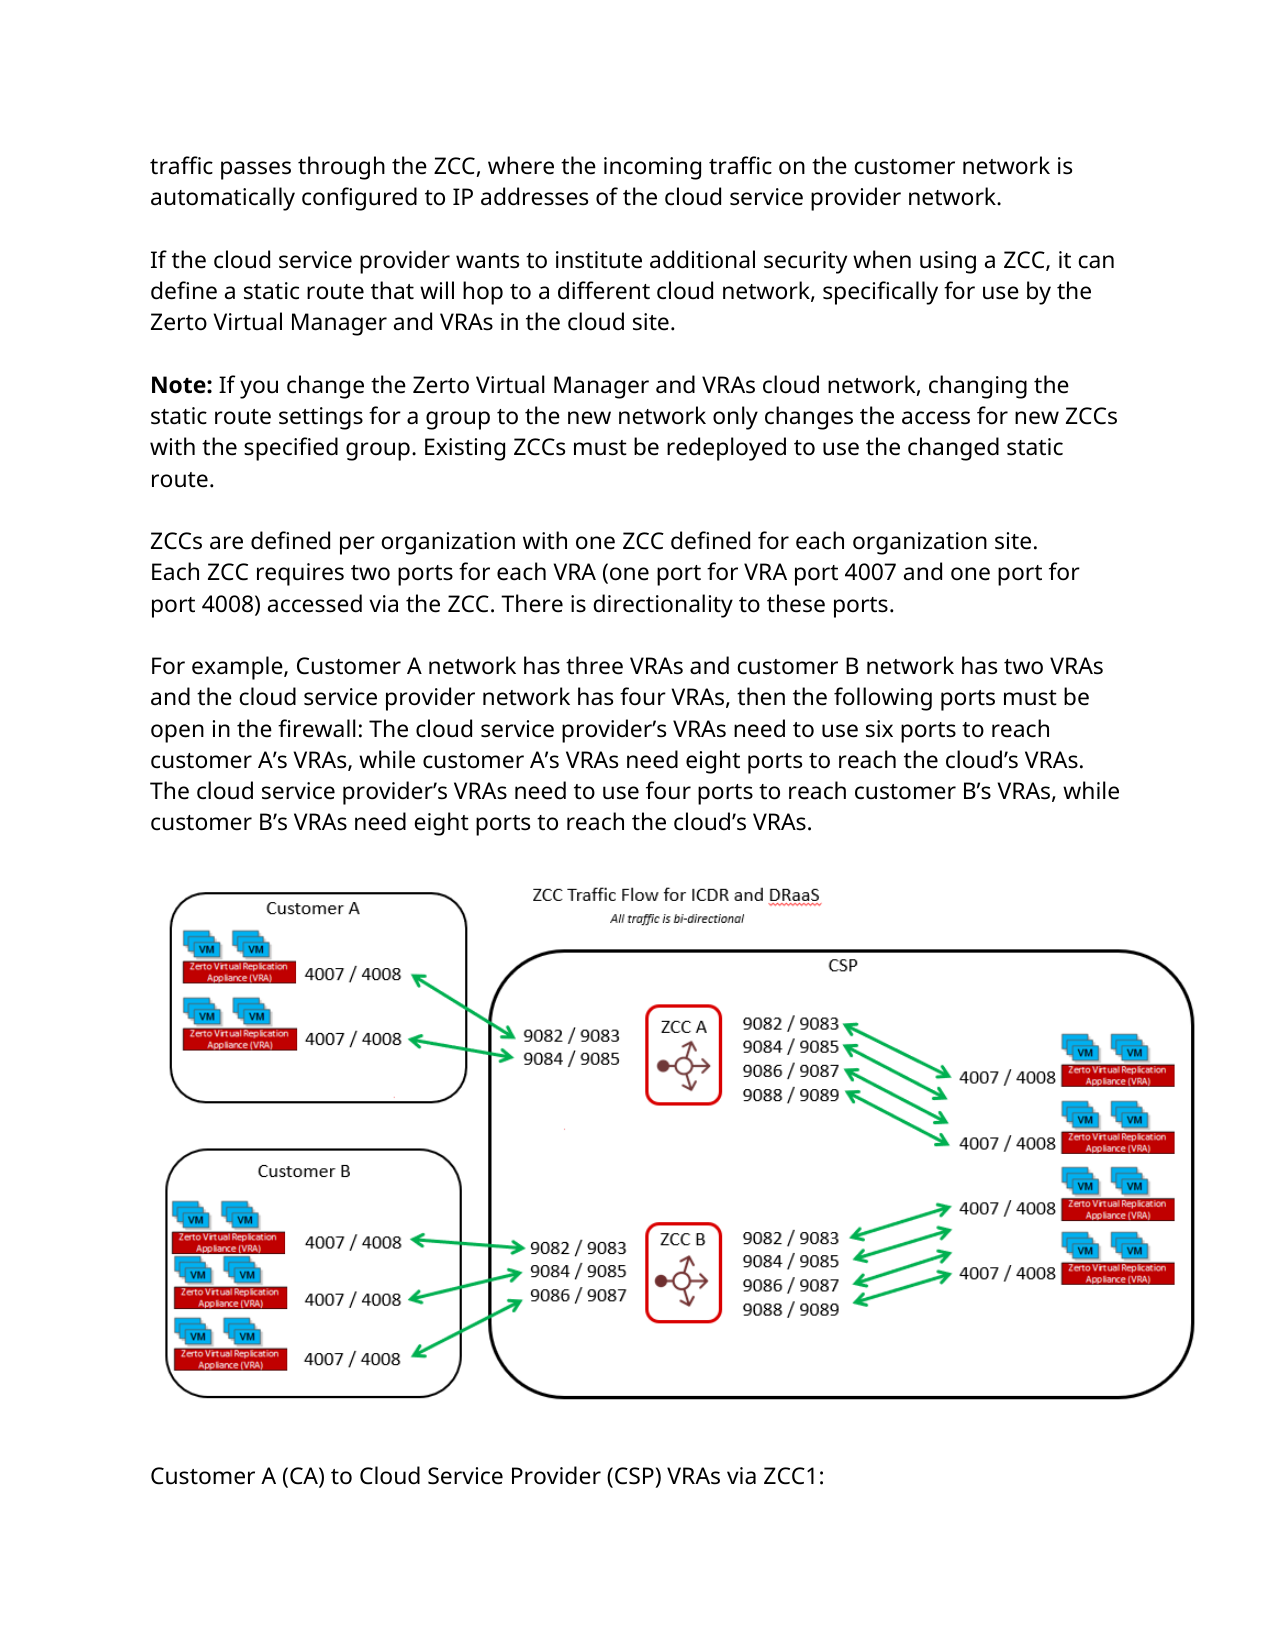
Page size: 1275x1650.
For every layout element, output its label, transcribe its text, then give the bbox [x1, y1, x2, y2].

text If the cloud service provider wants to institute additional security when using a ZCC, it can define a static route that will hop to a different cloud network, specifically for use by the Zerto Virtual Manager and VRAs in the cloud site. [150, 244, 1125, 337]
picture [150, 868, 1200, 1429]
text For example, Customer A network has three VRAs and customer B network has two VRAs and the cloud service provider network has four VRAs, then the following ports must be open in the firewall: The cloud service provider’s VRAs need to use six ports to reach customer A’s VRAs, while customer A’s VRAs need eight ports to reach the cloud’s VRAs. The cloud service provider’s VRAs need to use four ports to reach customer B’s VRAs, while customer B’s VRAs need eight ports to reach the cloud’s VRAs. [150, 650, 1125, 837]
text Customer A (CA) to Cloud Service Provider (CSP) VRAs via ZCC1: [150, 1459, 1125, 1491]
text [150, 150, 1125, 212]
text ZCCs are defined per organization with one ZCC defined for each organization site. Each ZCC requires two ports for each VRA (one port for VRA port 4007 and one port for port 4008) accessed via the ZCC. There is directionality to these ports. [150, 525, 1125, 619]
text Note: If you change the Zerto Virtual Manager and VRAs cloud network, changing the static route settings for a group to the new network only changes the access for new ZCCs with the specified group. Existing ZCCs must be redeployed to use the changed static route. [150, 369, 1125, 494]
